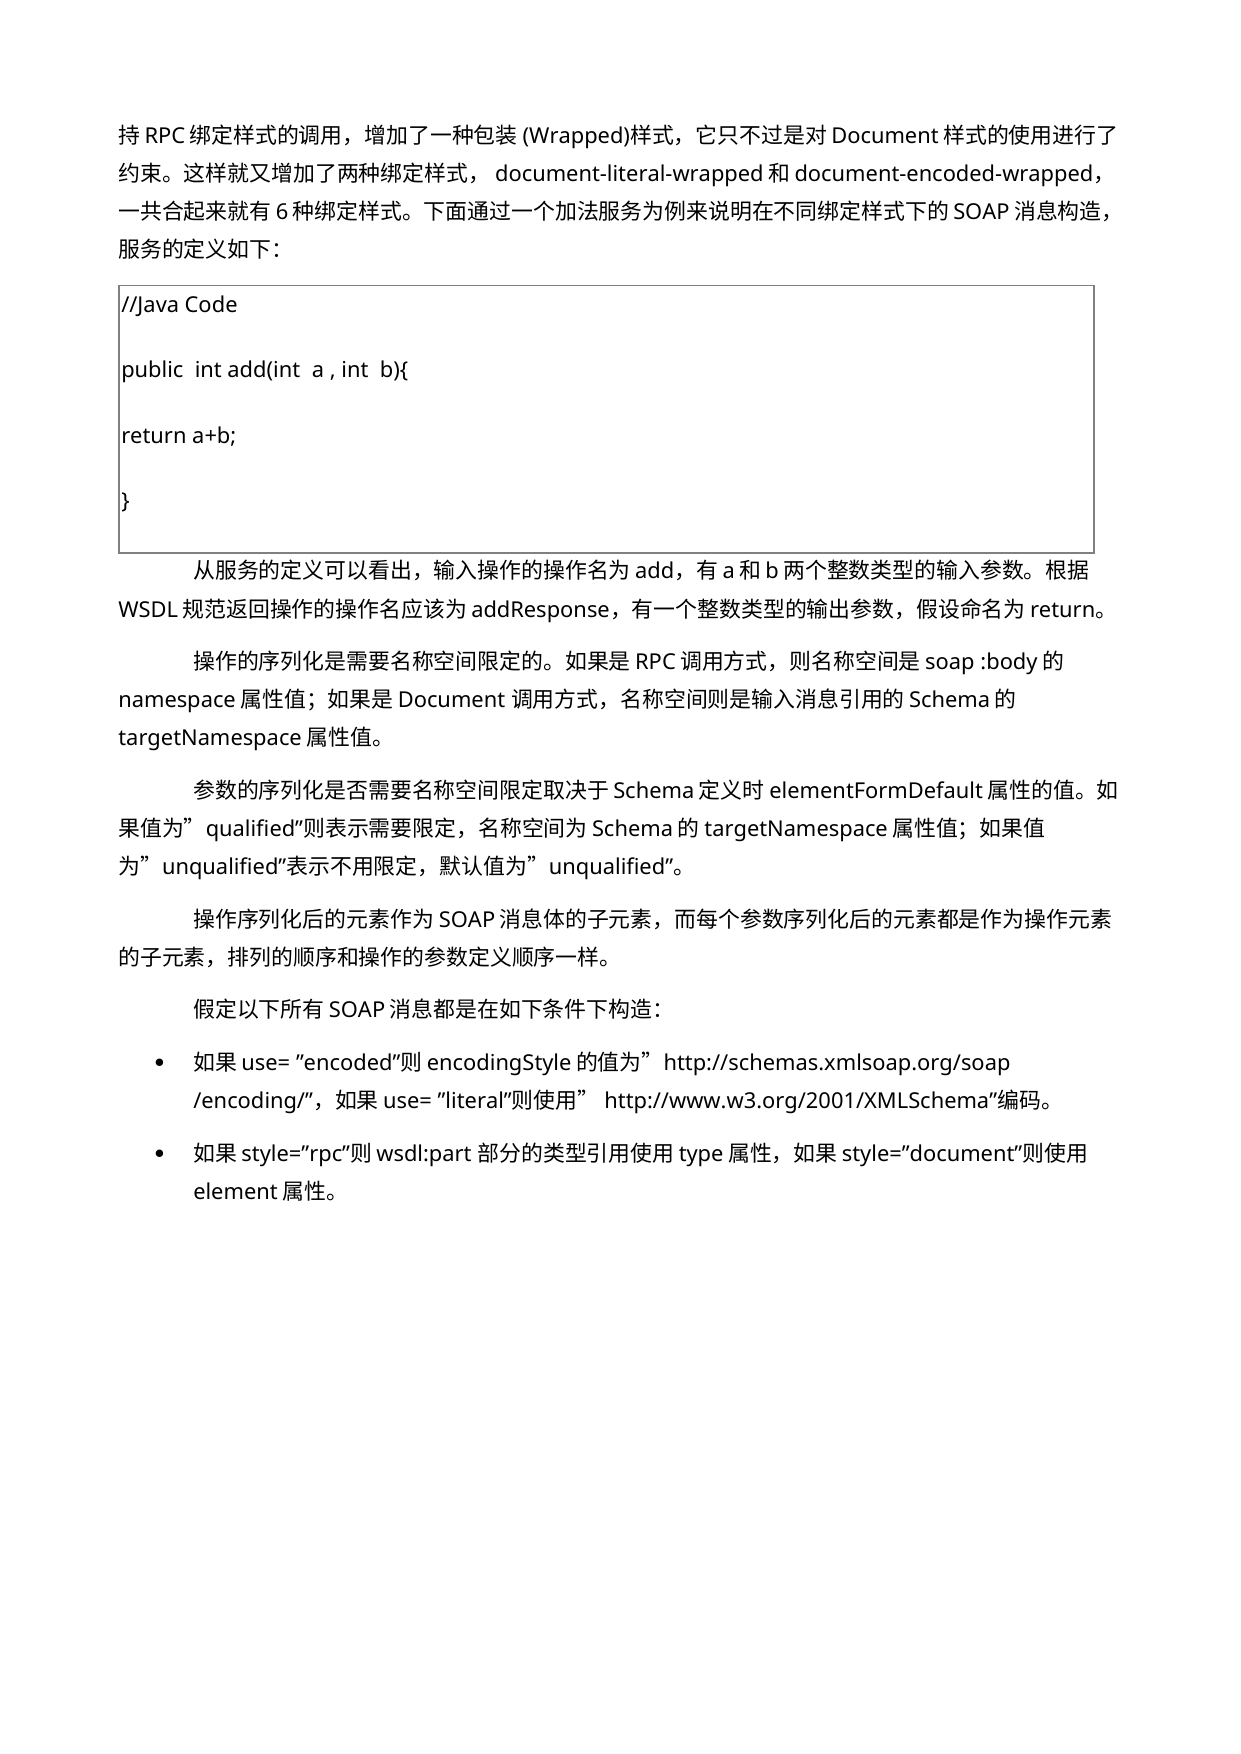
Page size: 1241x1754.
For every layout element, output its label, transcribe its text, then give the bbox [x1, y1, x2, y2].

text 操作序列化后的元素作为 SOAP消息体的子元素，而每个参数序列化后的元素都是作为操作元素的子元素，排列的顺序和操作的参数定义顺序一样。 [118, 902, 1122, 971]
list 如果use= ”encoded”则encodingStyle的值为”http://schemas.xmlsoap.org/soap /encoding/”，如果use= ”literal”则使用” http://www.w3.org/2001/XMLSchema”编码。 [156, 1045, 1122, 1115]
text 从服务的定义可以看出，输入操作的操作名为add，有a和b两个整数类型的输入参数。根据WSDL规范返回操作的操作名应该为addResponse，有一个整数类型的输出参数，假设命名为return。 [118, 553, 1122, 623]
list 如果style=”rpc”则wsdl:part 部分的类型引用使用type属性，如果style=”document”则使用element属性。 [156, 1136, 1122, 1206]
table_header //Java Code public int add(int a , int b){ return a+b; } [120, 286, 1093, 552]
text 假定以下所有SOAP消息都是在如下条件下构造： [118, 992, 1122, 1024]
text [118, 118, 1122, 264]
text 参数的序列化是否需要名称空间限定取决于Schema定义时 elementFormDefault属性的值。如果值为”qualified”则表示需要限定，名称空间为Schema的 targetNamespace属性值；如果值为”unqualified”表示不用限定，默认值为”unqualified”。 [118, 773, 1122, 881]
text 操作的序列化是需要名称空间限定的。如果是RPC调用方式，则名称空间是soap :body的namespace属性值；如果是Document 调用方式，名称空间则是输入消息引用的Schema的targetNamespace属性值。 [118, 644, 1122, 752]
